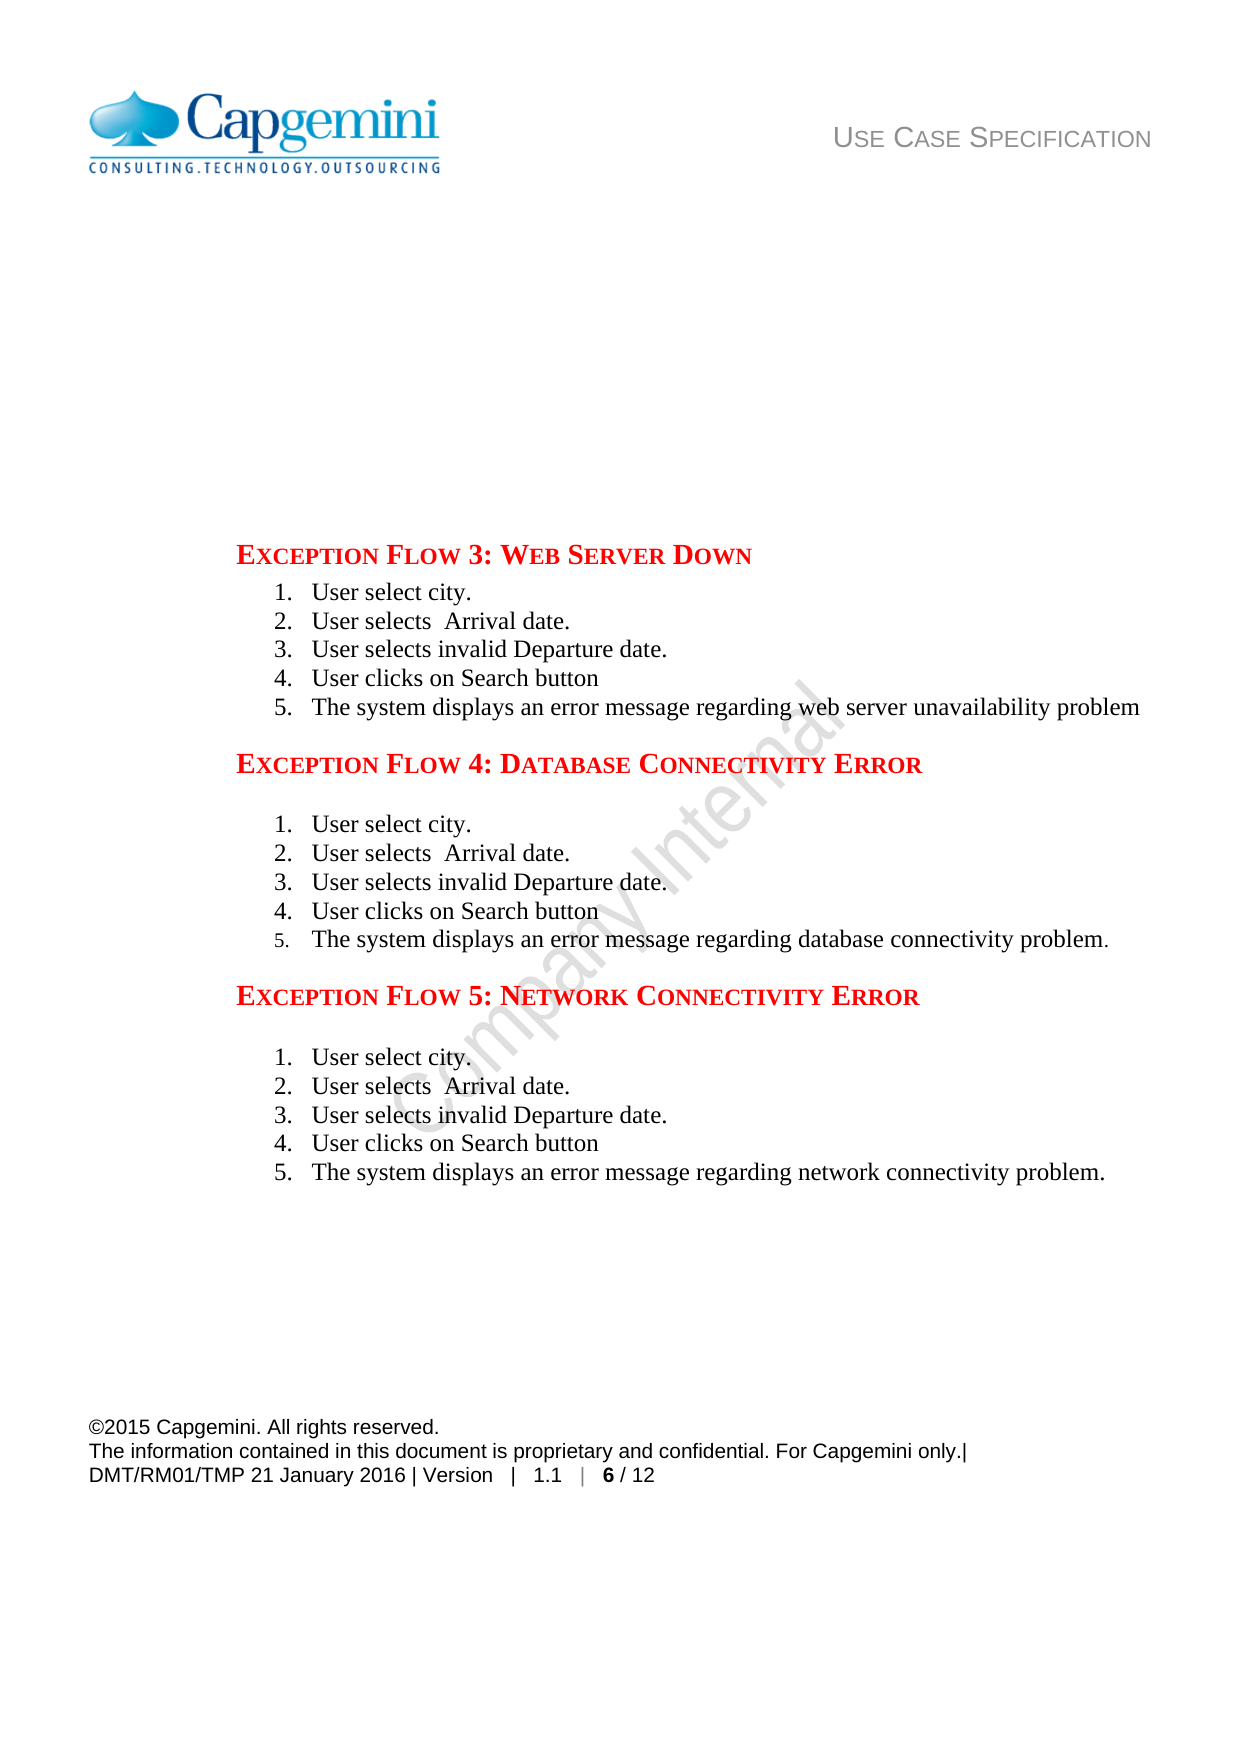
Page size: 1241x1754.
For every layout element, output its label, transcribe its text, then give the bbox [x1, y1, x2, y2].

list User selects invalid Departure date. [274, 1100, 1152, 1128]
subtitle Exception Flow 4: Database Connectivity Error [191, 746, 1152, 779]
list The system displays an error message regarding web server unavailability problem [274, 692, 1152, 721]
list The system displays an error message regarding database connectivity problem. [274, 924, 1152, 953]
list User clicks on Search button [274, 1128, 1152, 1157]
list User clicks on Search button [274, 663, 1152, 692]
list User clicks on Search button [274, 896, 1152, 924]
subtitle Exception Flow 3: Web Server Down [191, 537, 1152, 571]
list User selects invalid Departure date. [274, 634, 1152, 663]
picture [87, 89, 443, 177]
list User selects invalid Departure date. [274, 867, 1152, 896]
subtitle Exception Flow 5: Network Connectivity Error [191, 978, 1152, 1012]
list User selects Arrival date. [274, 606, 1152, 634]
list User select city. [274, 577, 1152, 606]
list User selects Arrival date. [274, 1071, 1152, 1100]
list User select city. [274, 1042, 1152, 1071]
list The system displays an error message regarding network connectivity problem. [274, 1157, 1152, 1186]
list User selects Arrival date. [274, 838, 1152, 867]
list User select city. [274, 809, 1152, 838]
